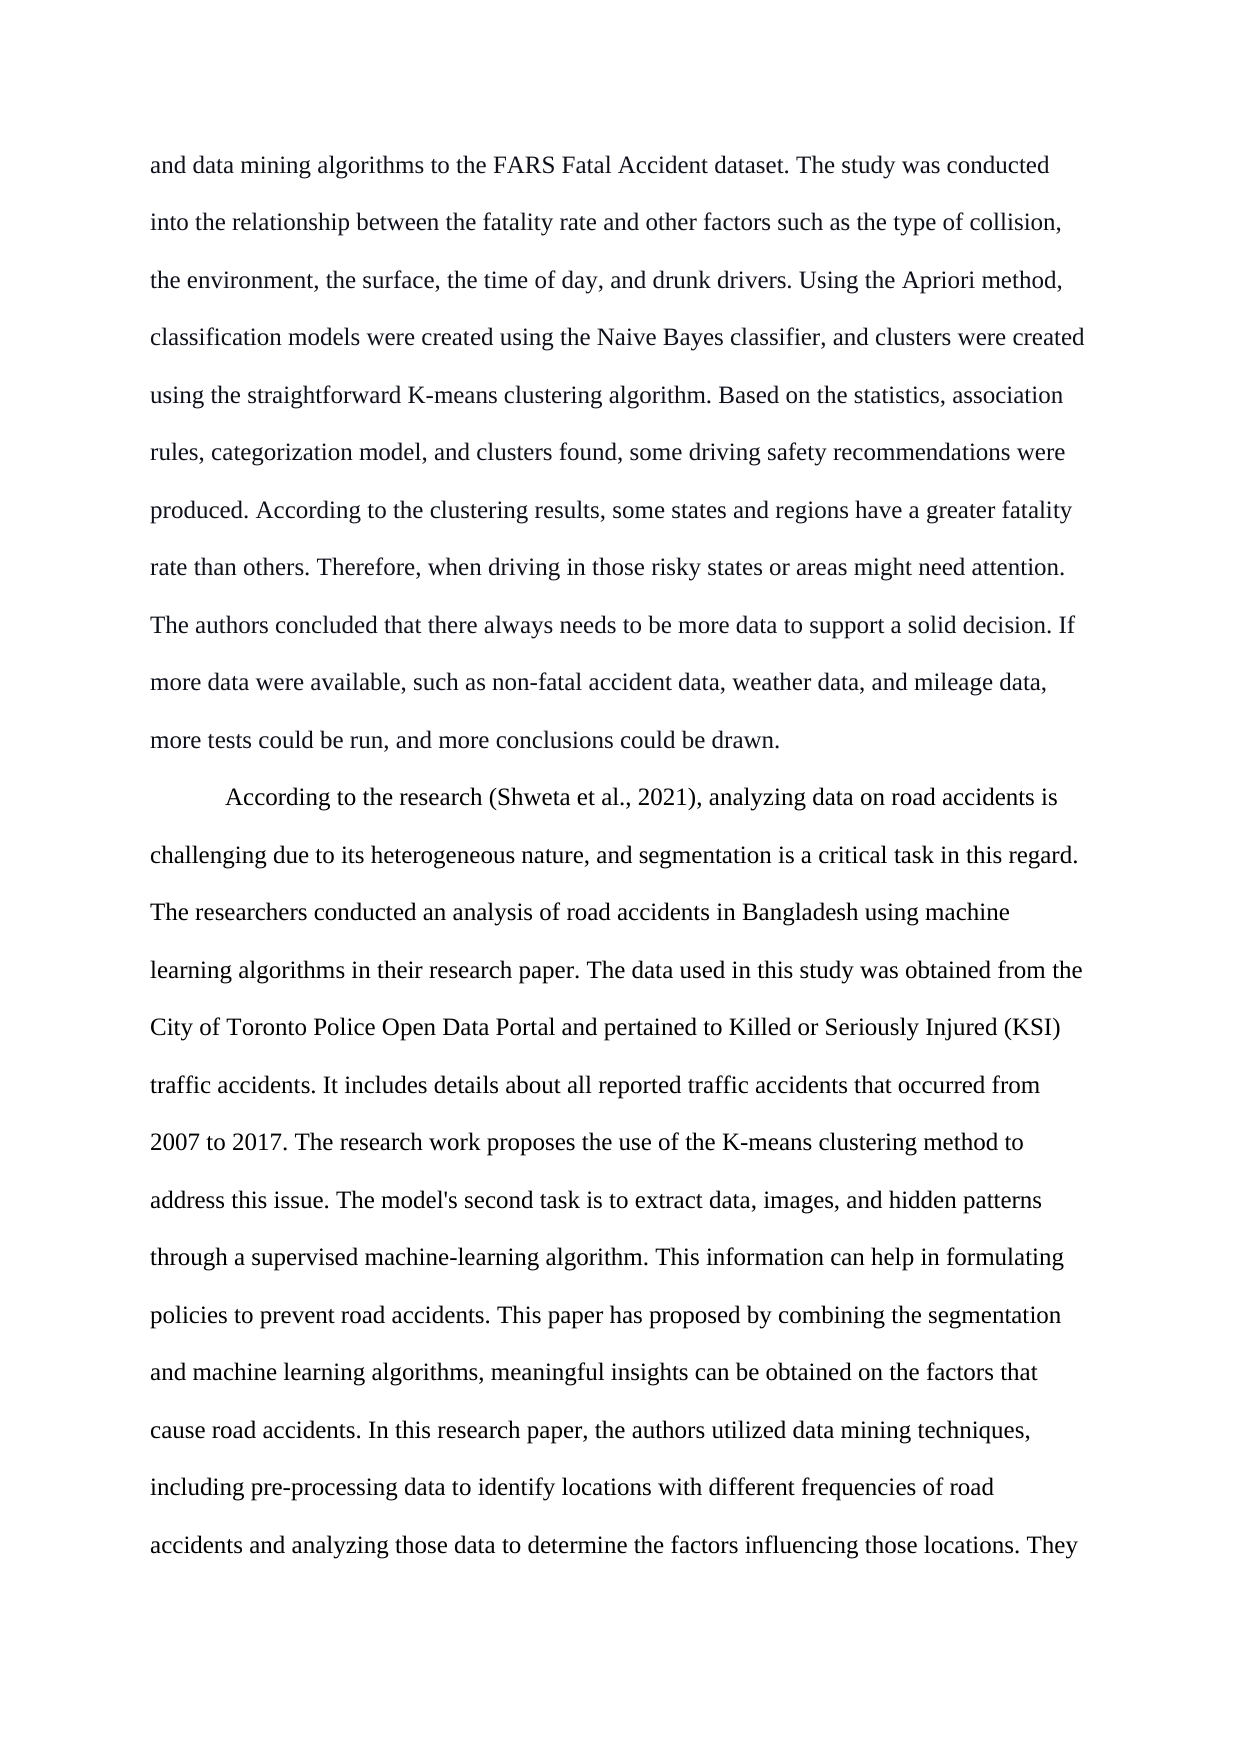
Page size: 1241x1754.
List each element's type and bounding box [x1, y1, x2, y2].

text [150, 782, 1090, 1559]
text [150, 150, 1090, 754]
